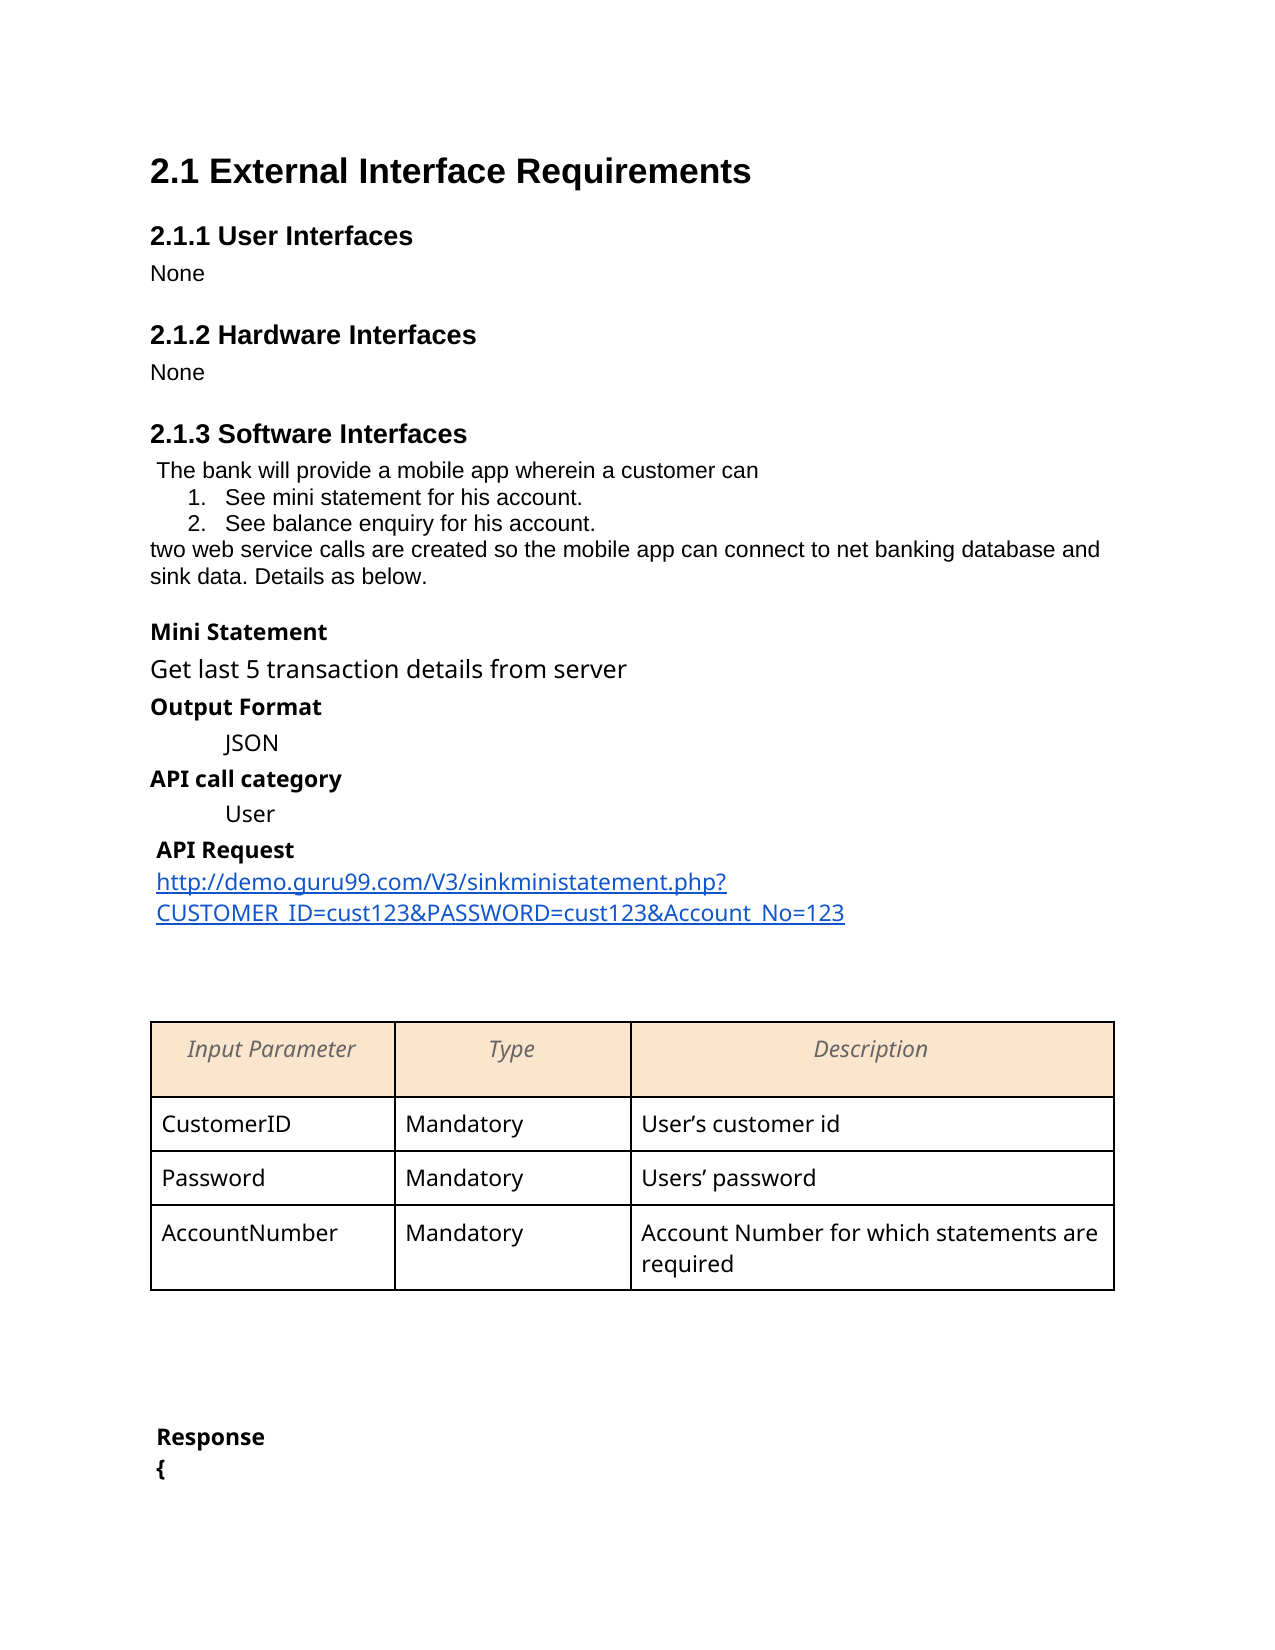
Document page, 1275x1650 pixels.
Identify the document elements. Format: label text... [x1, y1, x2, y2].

table_cell AccountNumber [152, 1206, 394, 1289]
text The bank will provide a mobile app wherein a customer can [156, 457, 1125, 484]
subtitle 2.1.1 User Interfaces [150, 220, 1125, 251]
text Mini Statement [150, 616, 1125, 647]
text User [150, 798, 1125, 830]
table_cell CustomerID [152, 1098, 394, 1150]
text { [156, 1452, 1125, 1484]
table_cell Users’ password [632, 1152, 1113, 1204]
text http://demo.guru99.com/V3/sinkministatement.php?CUSTOMER_ID=cust123&PASSWORD=cust123&Account_No=123 [156, 866, 1125, 928]
text Response [156, 1421, 1125, 1452]
table_header Input Parameter [152, 1023, 394, 1096]
text None [150, 358, 1125, 385]
table_cell Mandatory [396, 1206, 630, 1289]
text API Request [156, 834, 1125, 866]
table_cell User’s customer id [632, 1098, 1113, 1150]
list See mini statement for his account. [187, 484, 1125, 510]
table_cell Account Number for which statements are required [632, 1206, 1113, 1289]
subtitle 2.1 External Interface Requirements [150, 150, 1125, 191]
table_header Type [396, 1023, 630, 1096]
text None [150, 259, 1125, 286]
table_cell Mandatory [396, 1152, 630, 1204]
list See balance enquiry for his account. [187, 510, 1125, 536]
text API call category [150, 762, 1125, 794]
text Get last 5 transaction details from server [150, 651, 1125, 686]
text two web service calls are created so the mobile app can connect to net banking database and sink data. Details as below. [150, 536, 1125, 589]
subtitle 2.1.2 Hardware Interfaces [150, 319, 1125, 350]
text JSON [150, 727, 1125, 758]
table_header Description [632, 1023, 1113, 1096]
table_cell Password [152, 1152, 394, 1204]
subtitle 2.1.3 Software Interfaces [150, 418, 1125, 449]
text Output Format [150, 691, 1125, 722]
table_cell Mandatory [396, 1098, 630, 1150]
